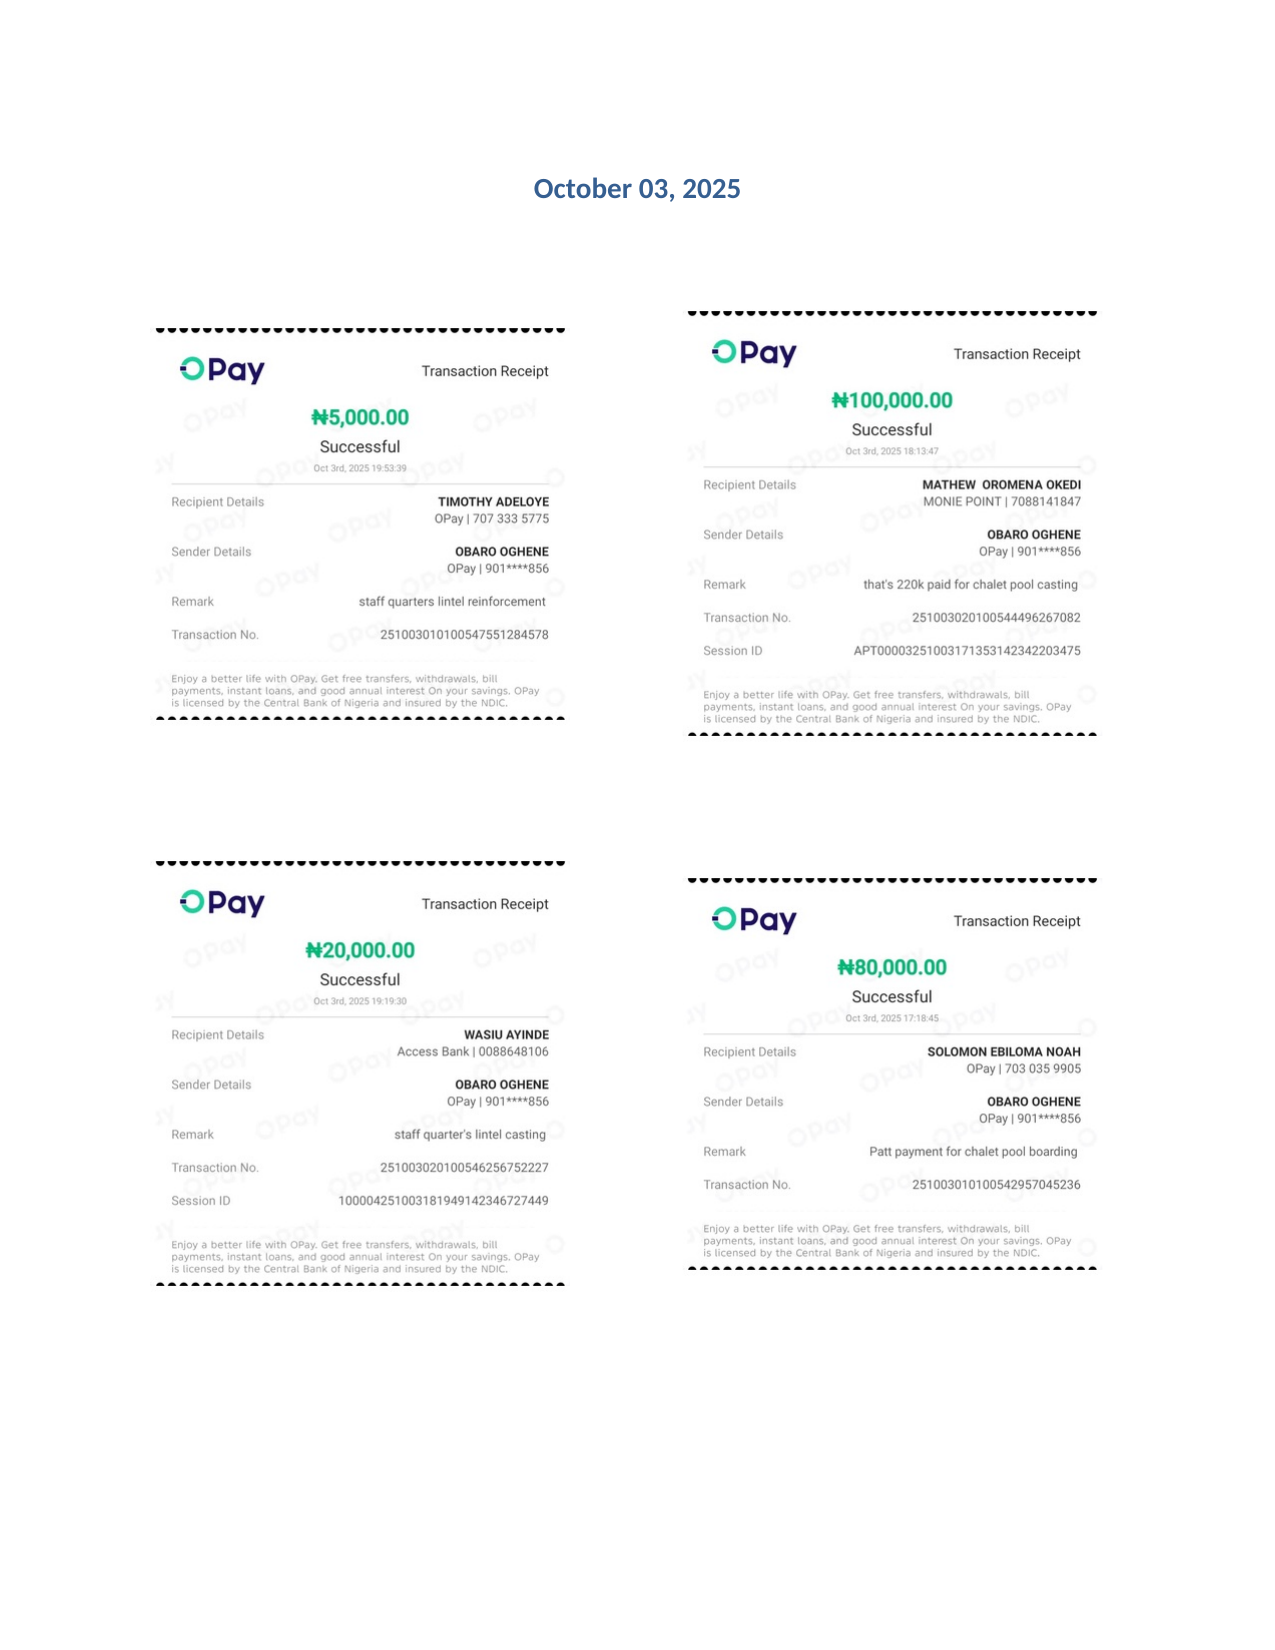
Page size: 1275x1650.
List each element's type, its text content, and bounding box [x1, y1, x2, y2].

table_cell [626, 812, 1159, 1361]
table_header [94, 262, 626, 812]
table_header [626, 262, 1159, 812]
subtitle October 03, 2025 [105, 170, 1170, 206]
table_cell [94, 812, 626, 1361]
picture [682, 262, 1103, 787]
picture [150, 811, 570, 1337]
picture [682, 811, 1103, 1337]
picture [150, 262, 570, 787]
